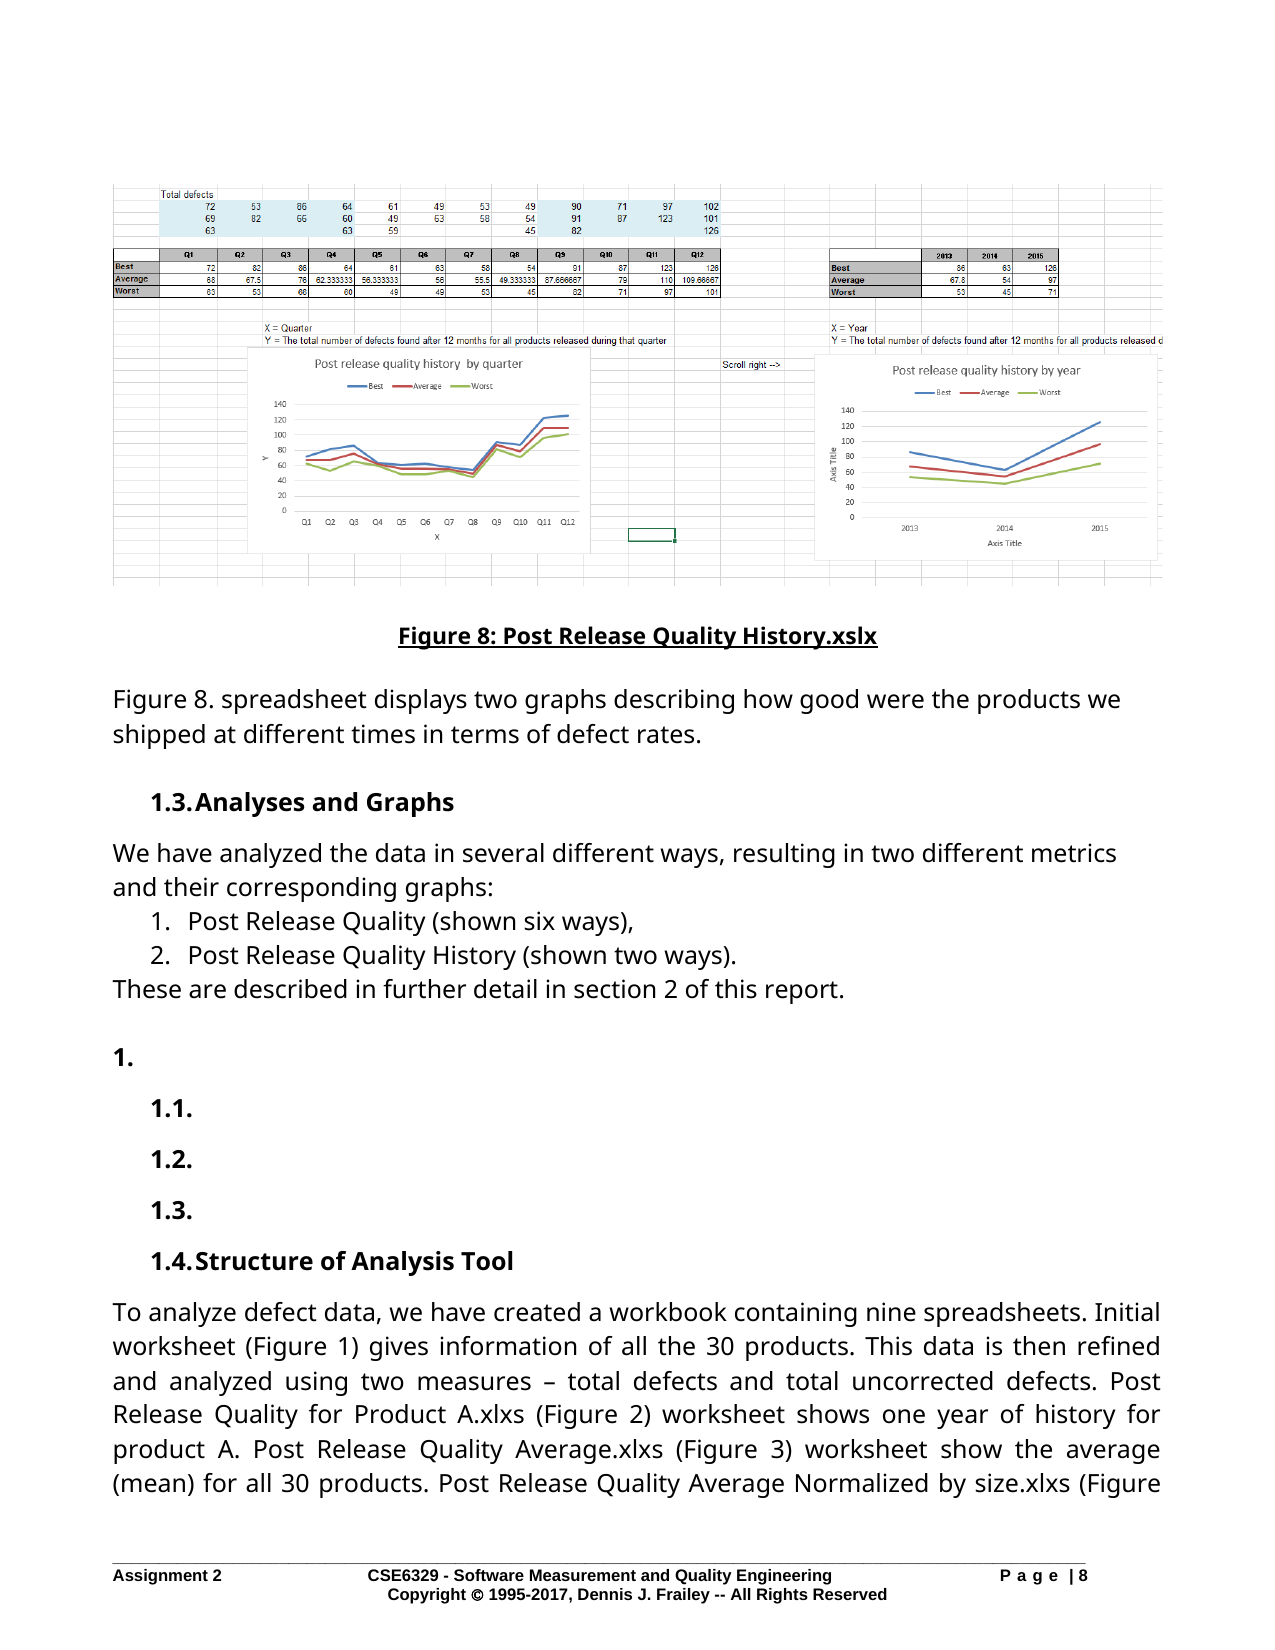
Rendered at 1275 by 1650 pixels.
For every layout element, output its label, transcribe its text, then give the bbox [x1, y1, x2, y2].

list Post Release Quality (shown six ways), [150, 903, 1162, 938]
text Figure 8: Post Release Quality History.xslx [112, 620, 1162, 651]
list Structure of Analysis Tool [150, 1244, 1162, 1278]
list Analyses and Graphs [150, 784, 1162, 818]
list We have analyzed the data in several different ways, resulting in two different metrics and their corresponding graphs: [112, 835, 1162, 903]
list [112, 1295, 1162, 1499]
text These are described in further detail in section 2 of this report. [112, 972, 1162, 1006]
picture [112, 184, 1163, 586]
text Figure 8. spreadsheet displays two graphs describing how good were the products we shipped at different times in terms of defect rates. [112, 682, 1162, 750]
list Post Release Quality History (shown two ways). [150, 938, 1162, 972]
